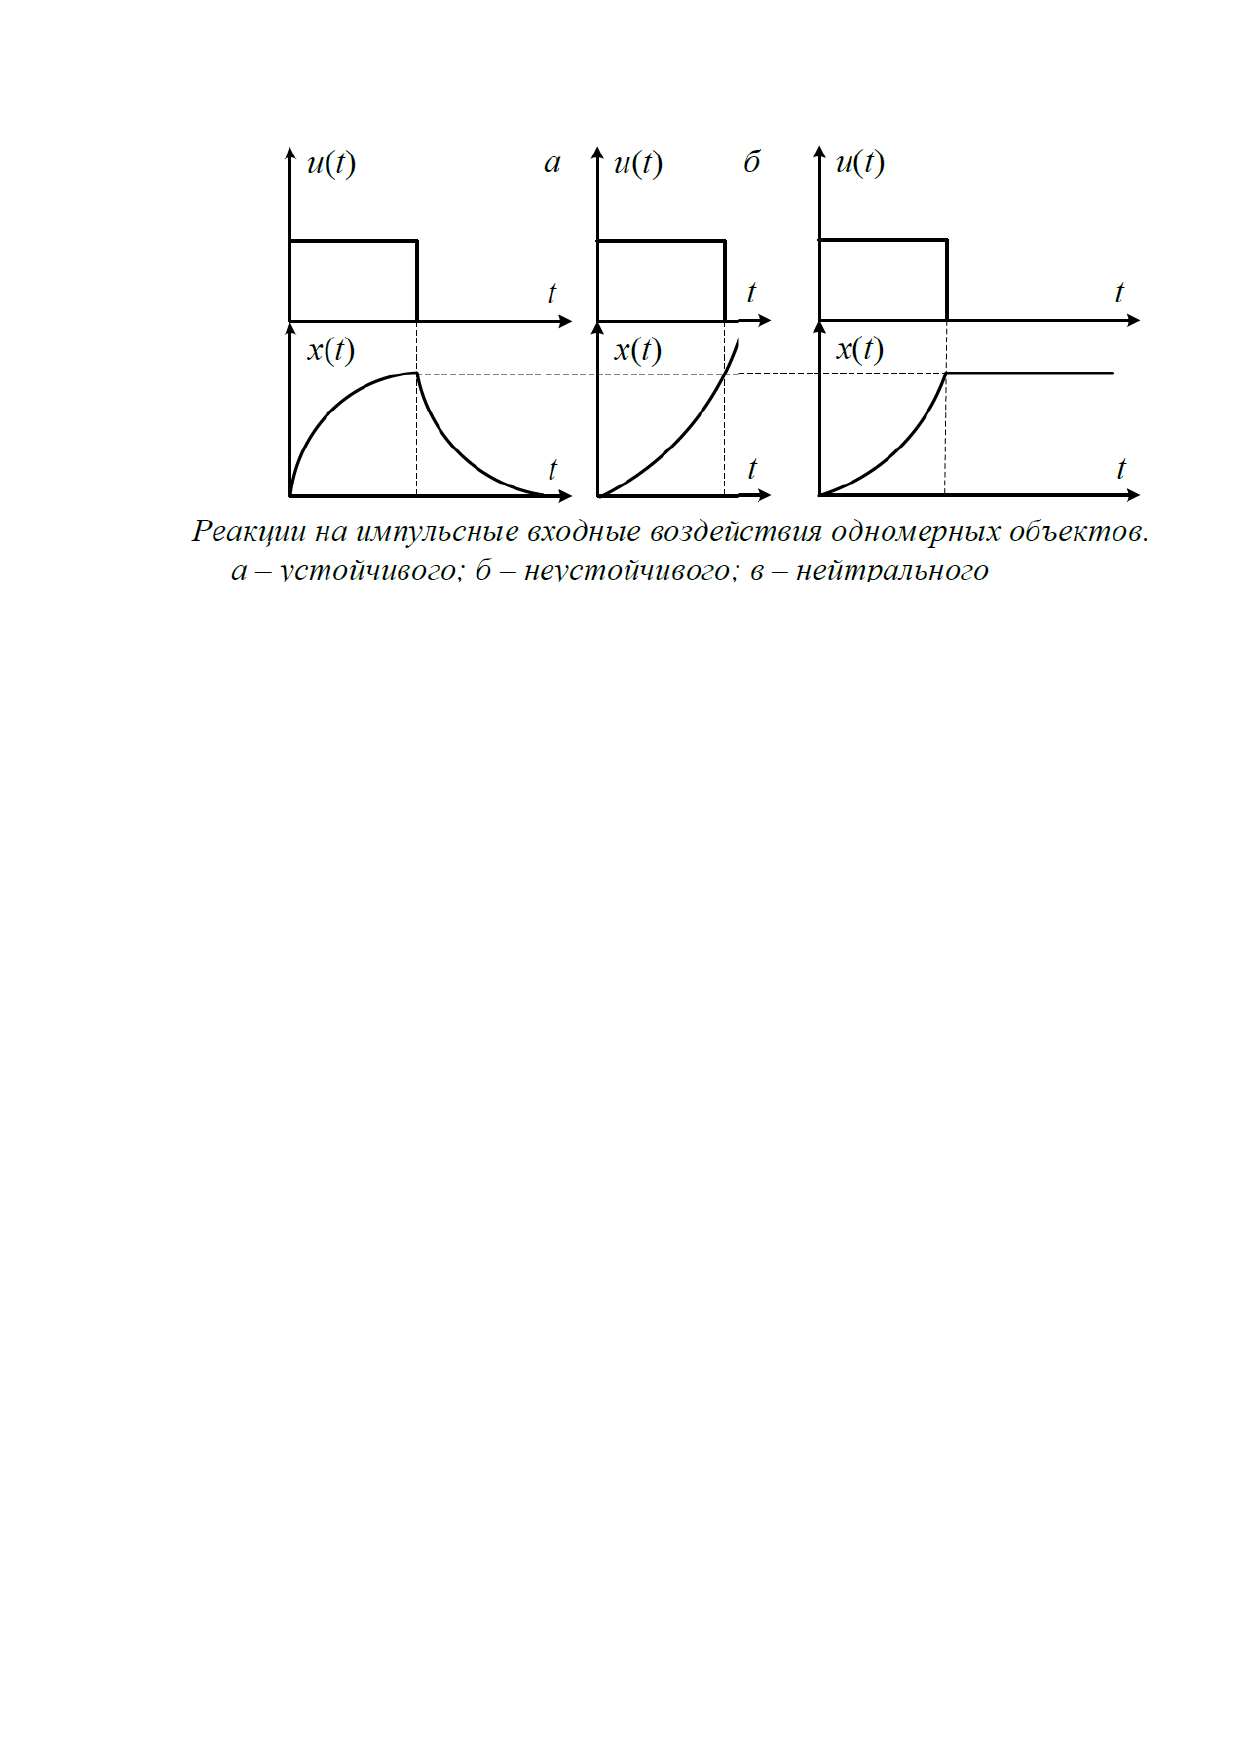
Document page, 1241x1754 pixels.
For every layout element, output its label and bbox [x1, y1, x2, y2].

picture [177, 118, 1151, 595]
